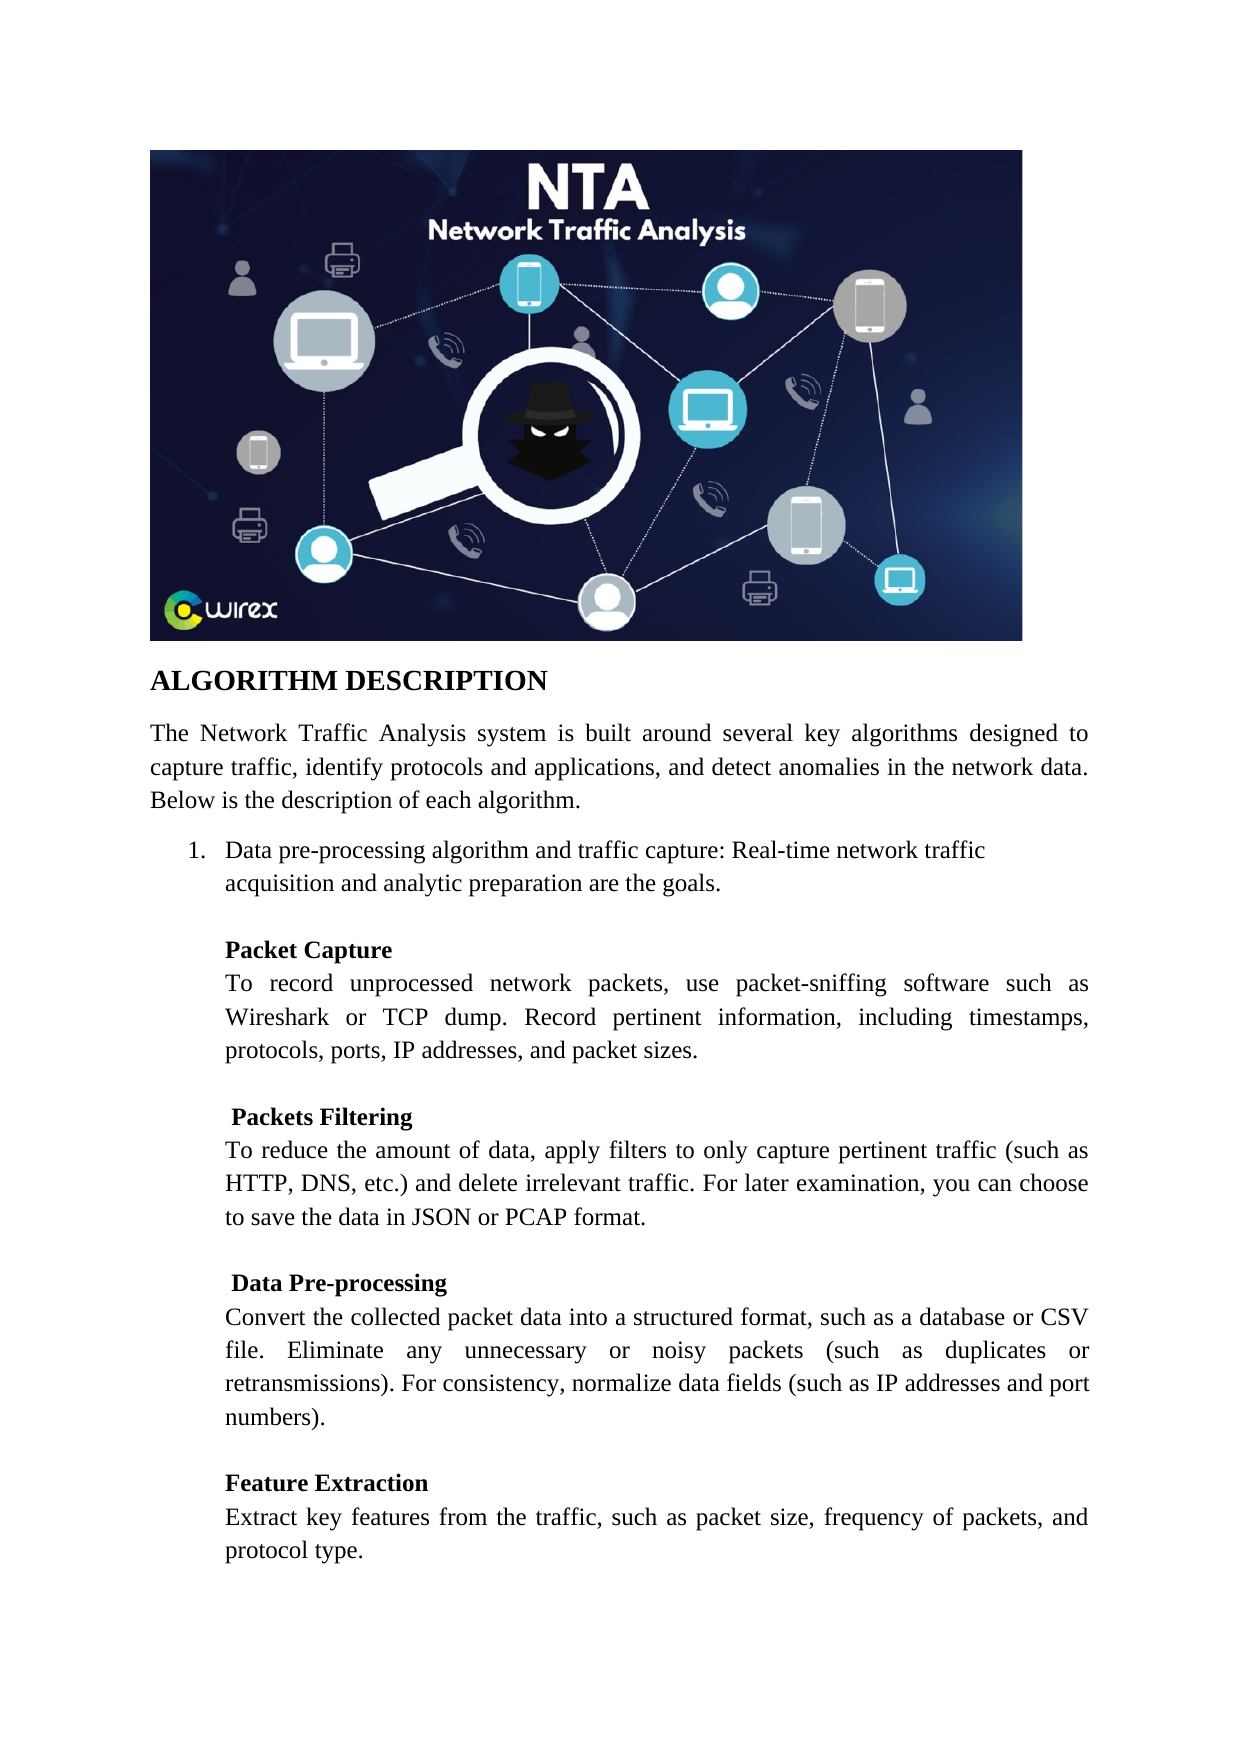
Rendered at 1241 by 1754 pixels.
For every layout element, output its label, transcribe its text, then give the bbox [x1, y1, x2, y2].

list Data Pre-processing [225, 1268, 1090, 1297]
list Feature Extraction [225, 1468, 1090, 1497]
list Data pre-processing algorithm and traffic capture: Real-time network traffic acquisition and analytic preparation are the goals. [187, 835, 1090, 897]
text The Network Traffic Analysis system is built around several key algorithms designed to capture traffic, identify protocols and applications, and detect anomalies in the network data. Below is the description of each algorithm. [150, 718, 1090, 814]
text Packets Filtering [225, 1102, 1090, 1130]
list Convert the collected packet data into a structured format, such as a database or CSV file. Eliminate any unnecessary or noisy packets (such as duplicates or retransmissions). For consistency, normalize data fields (such as IP addresses and port numbers). [225, 1302, 1090, 1430]
picture [150, 150, 1023, 641]
list To record unprocessed network packets, use packet-sniffing software such as Wireshark or TCP dump. Record pertinent information, including timestamps, protocols, ports, IP addresses, and packet sizes. [225, 968, 1090, 1064]
text ALGORITHM DESCRIPTION [150, 663, 1090, 696]
list To reduce the amount of data, apply filters to only capture pertinent traffic (such as HTTP, DNS, etc.) and delete irrelevant traffic. For later examination, you can choose to save the data in JSON or PCAP format. [225, 1135, 1090, 1230]
list Extract key features from the traffic, such as packet size, frequency of packets, and protocol type. [225, 1502, 1090, 1564]
list Packet Capture [225, 935, 1090, 964]
